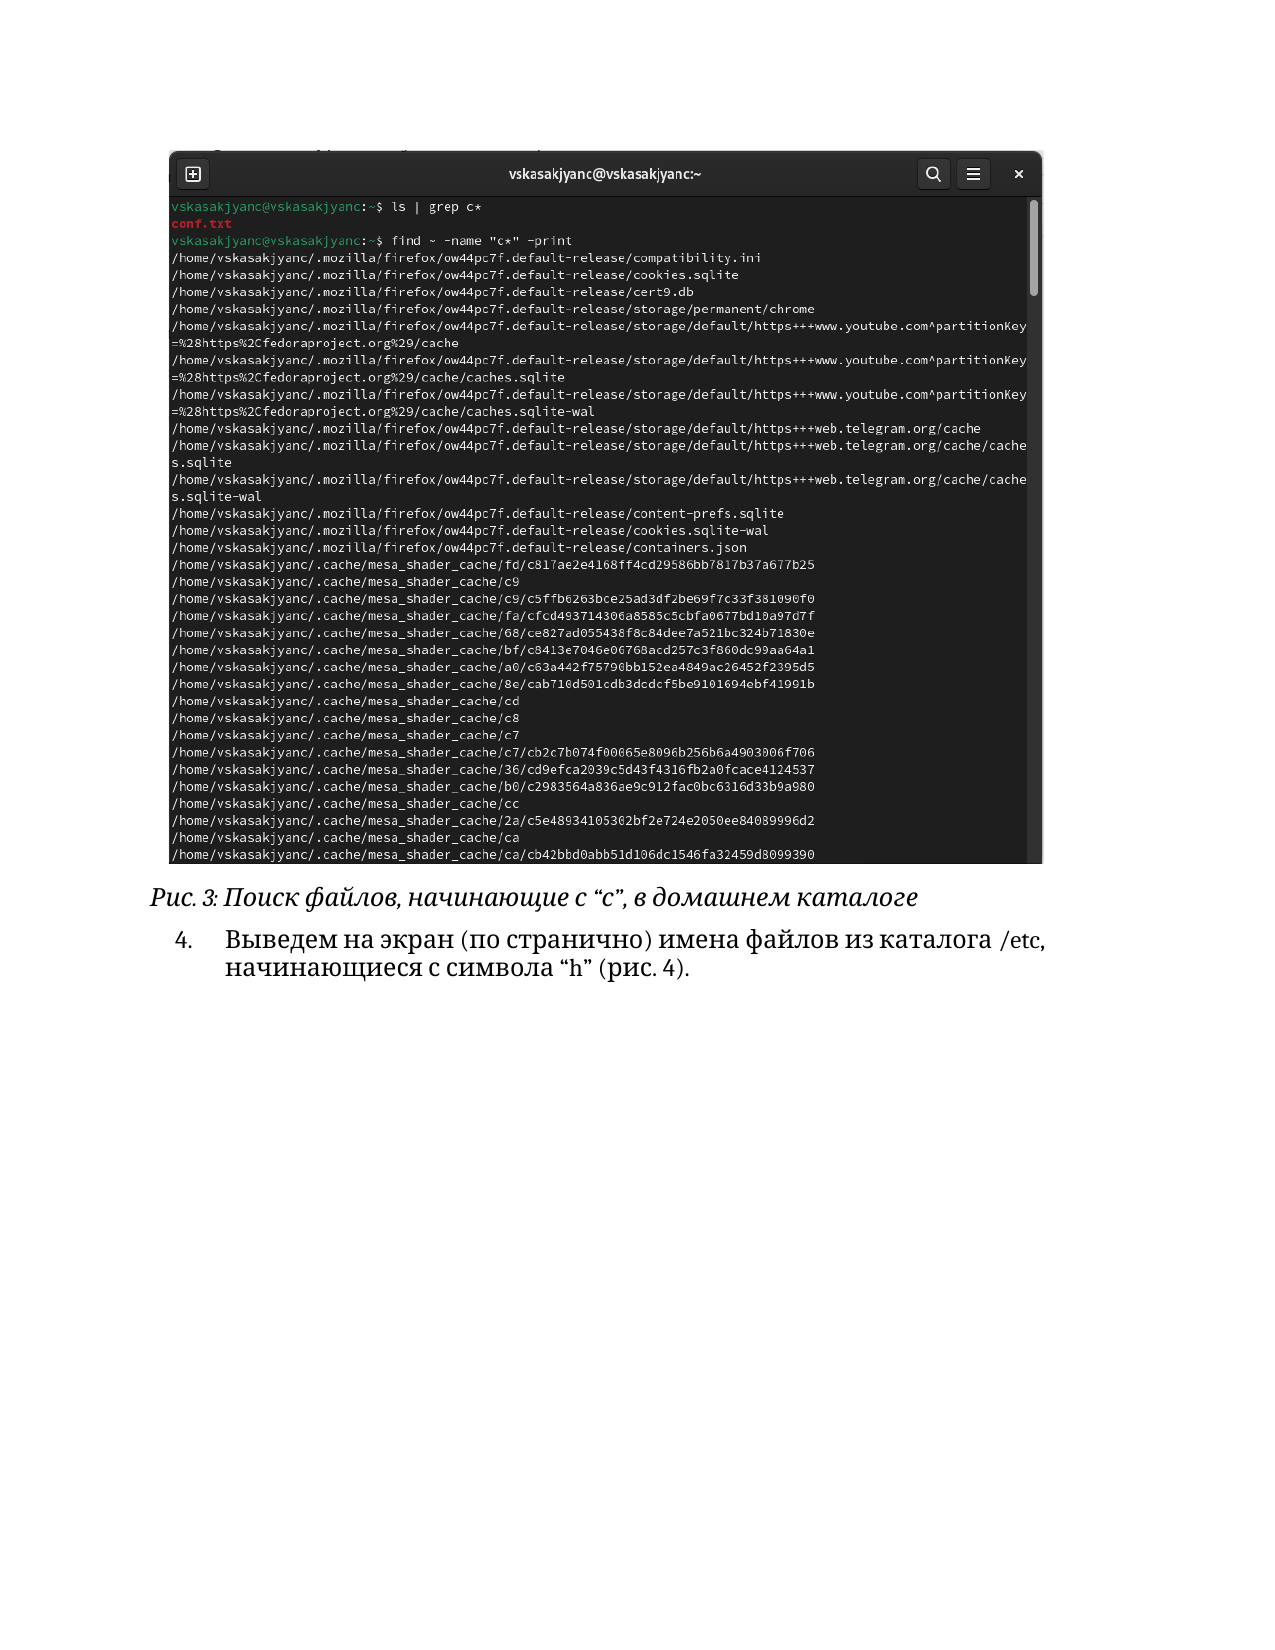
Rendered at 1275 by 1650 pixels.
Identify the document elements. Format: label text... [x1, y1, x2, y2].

list Выведем на экран (по странично) имена файлов из каталога /etc, начинающиеся с символа “h” (рис. 4). [175, 926, 1125, 983]
text Рис. 3: Поиск файлов, начинающие с “с”, в домашнем каталоге [150, 884, 1125, 913]
picture [168, 150, 1044, 864]
